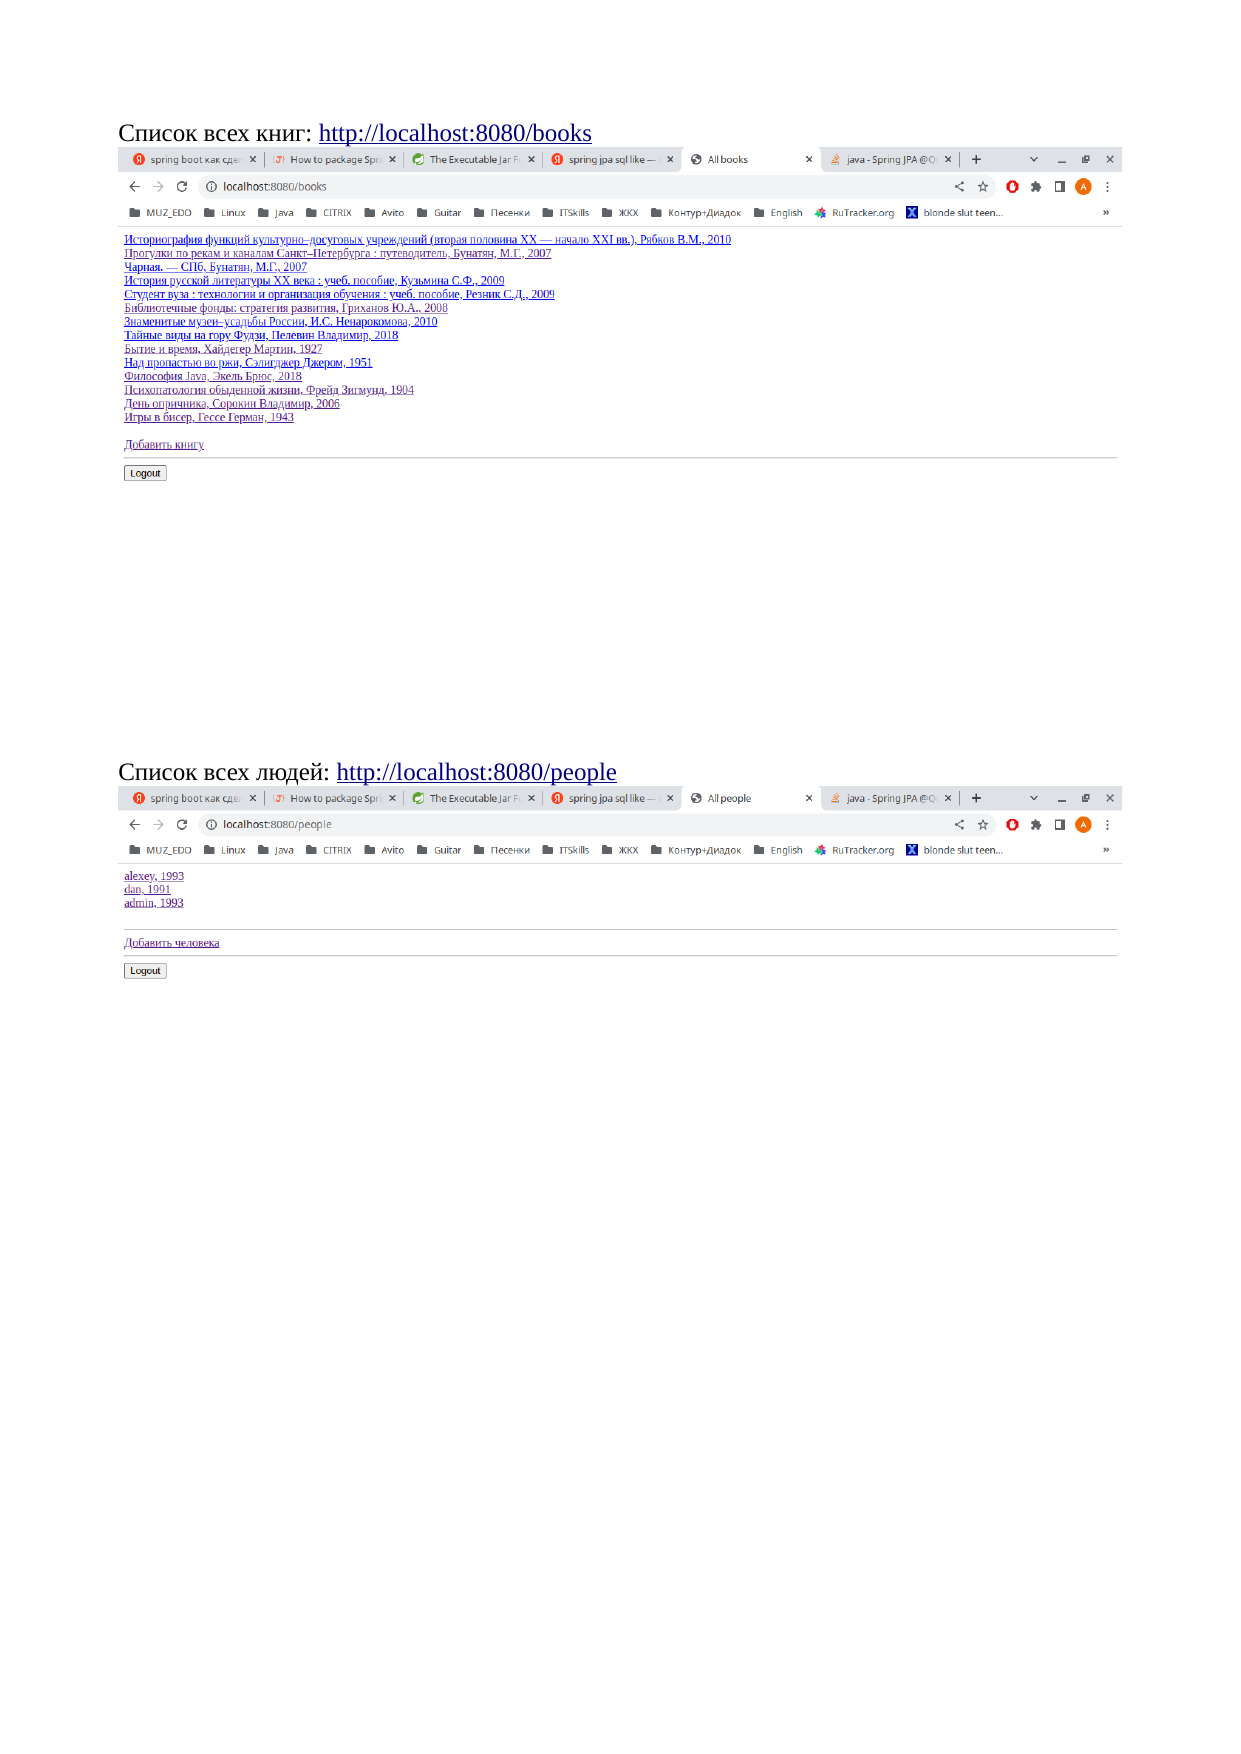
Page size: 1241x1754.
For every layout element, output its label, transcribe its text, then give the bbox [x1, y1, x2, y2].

picture [118, 147, 1123, 729]
text Список всех людей: http://localhost:8080/people [118, 729, 1122, 786]
picture [118, 786, 1123, 1353]
text Список всех книг: http://localhost:8080/books [118, 118, 1122, 147]
